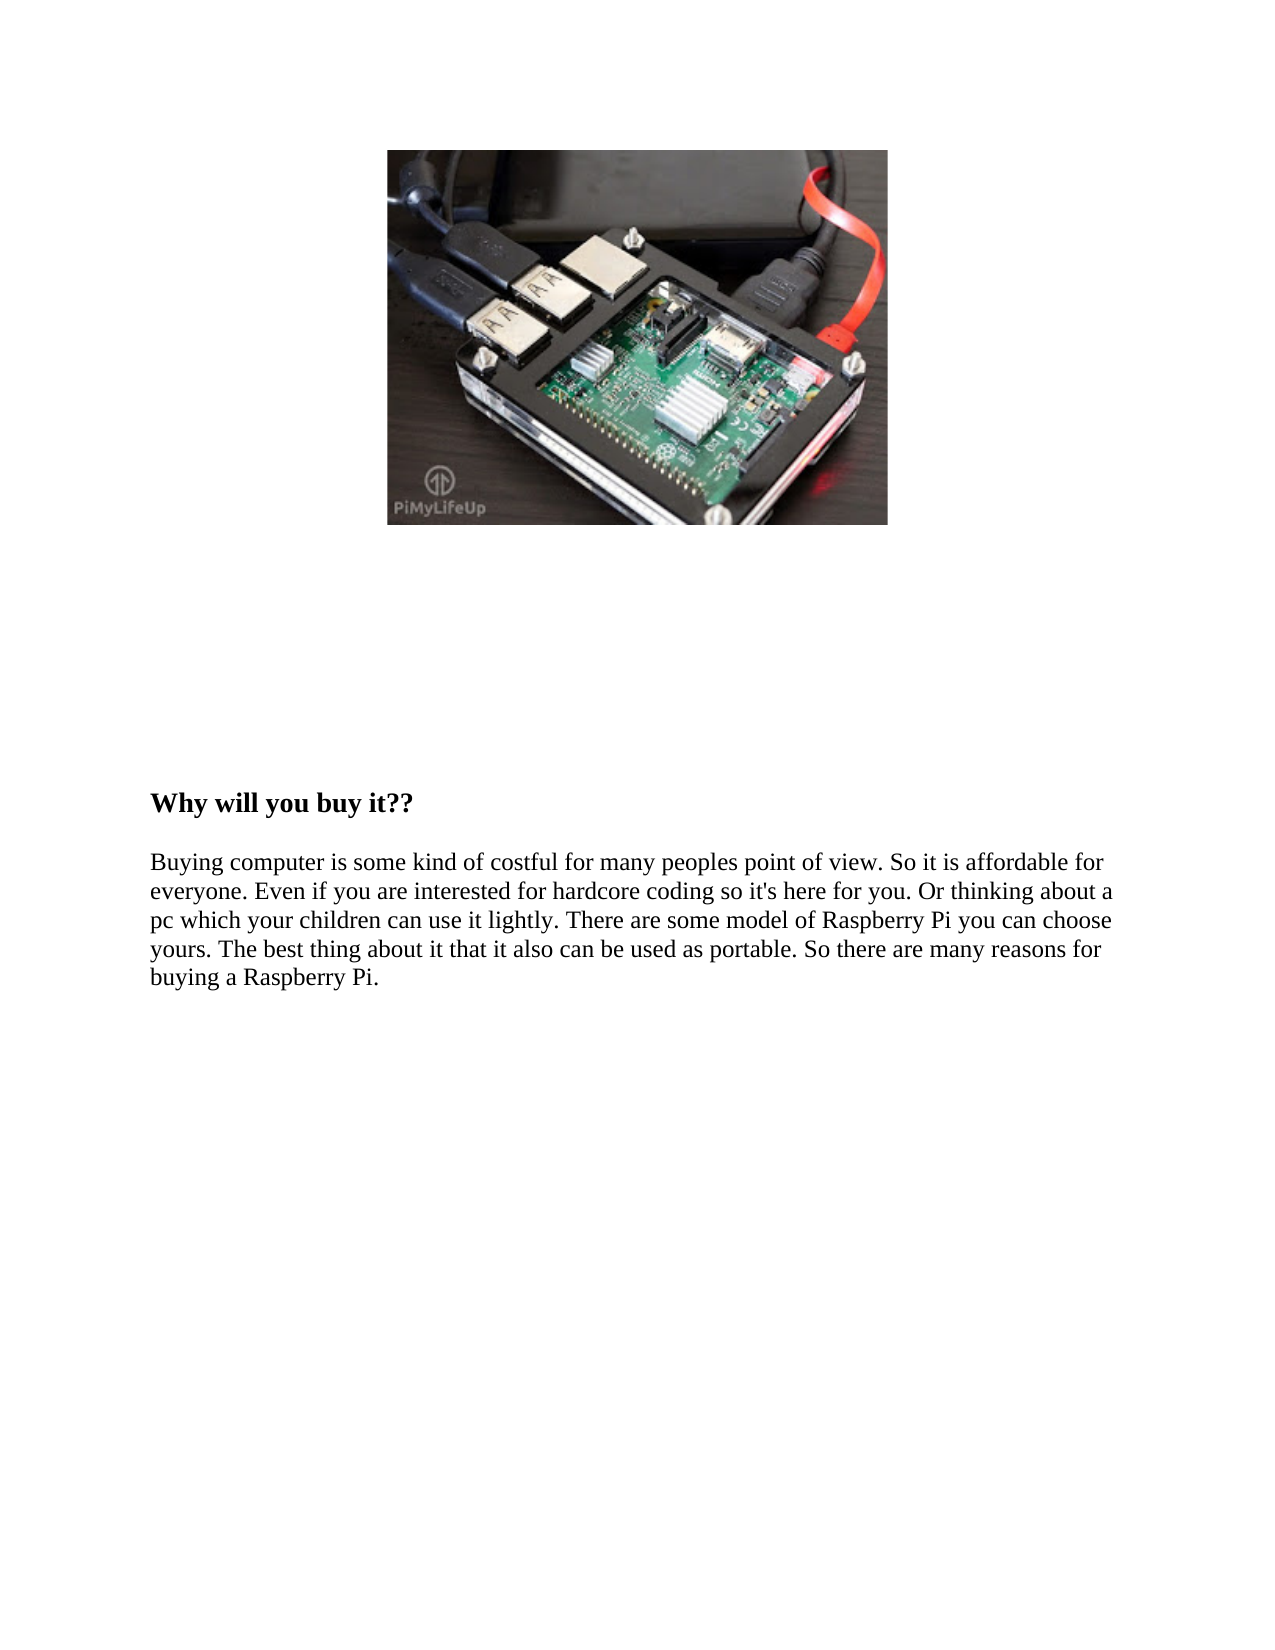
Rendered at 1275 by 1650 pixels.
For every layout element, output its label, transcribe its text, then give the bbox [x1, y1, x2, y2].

text Why will you buy it?? [150, 786, 1125, 818]
picture [387, 150, 888, 525]
text Buying computer is some kind of costful for many peoples point of view. So it is affordable for everyone. Even if you are interested for hardcore coding so it's here for you. Or thinking about a pc which your children can use it lightly. There are some model of Raspberry Pi you can choose yours. The best thing about it that it also can be used as portable. So there are many reasons for buying a Raspberry Pi. [150, 847, 1125, 991]
